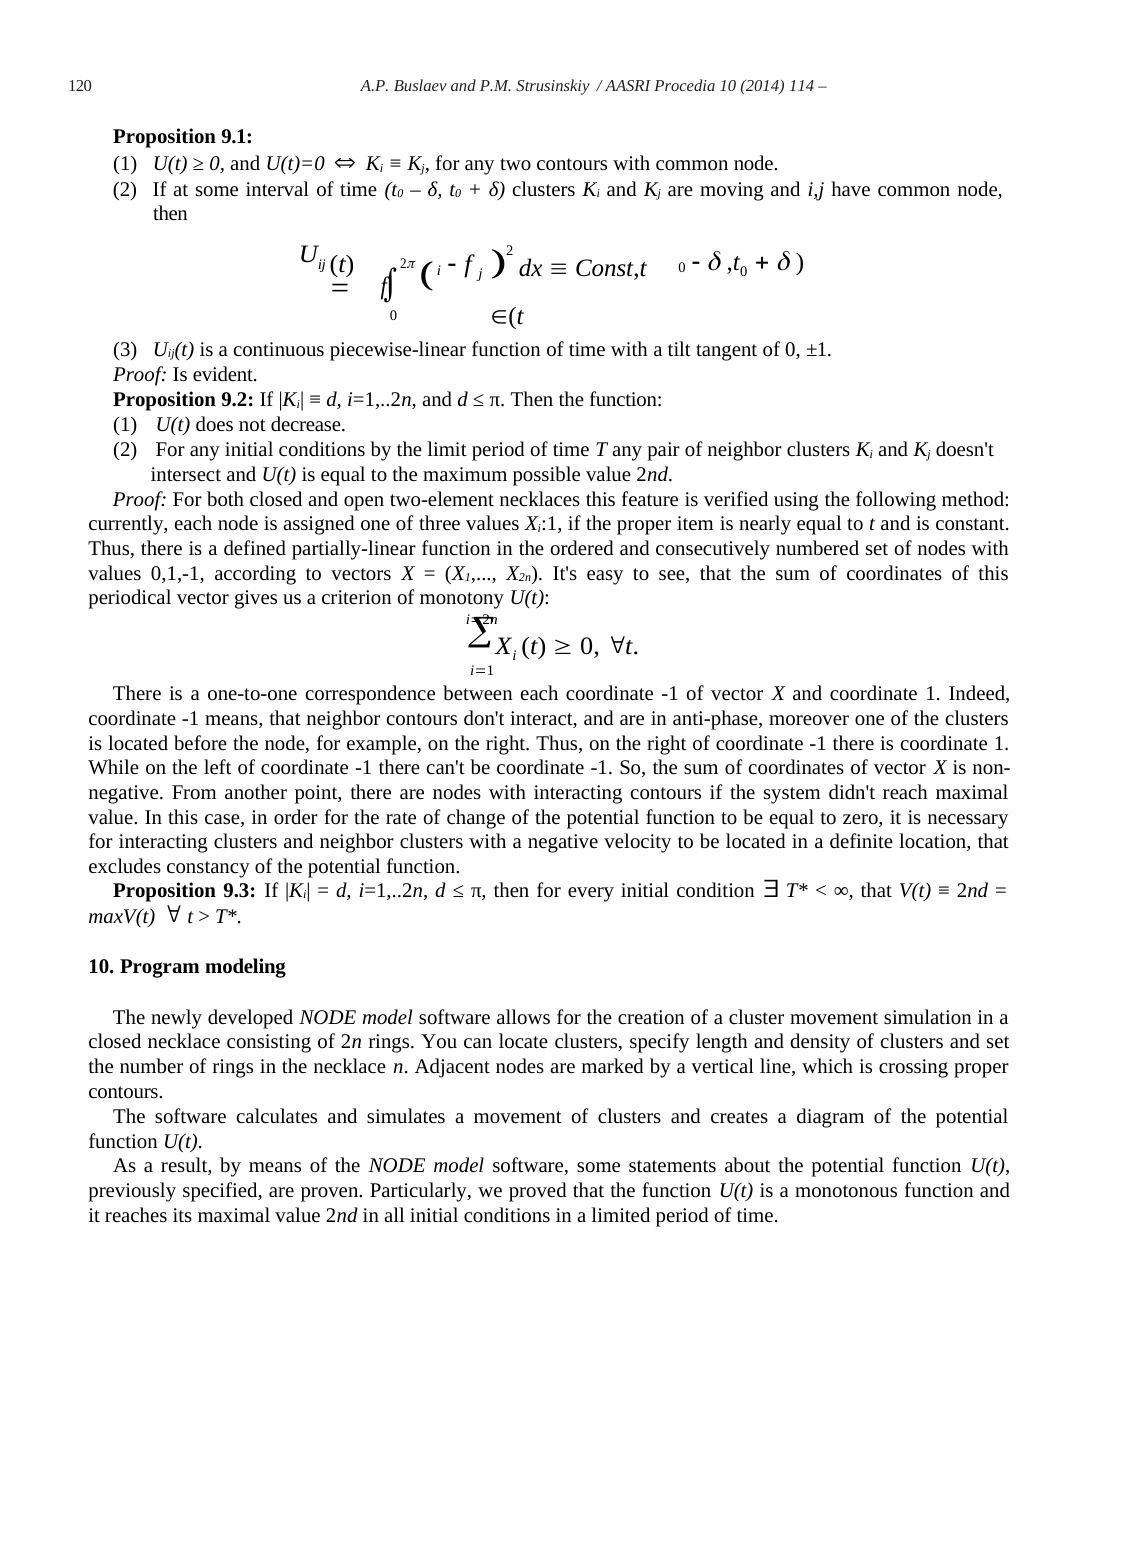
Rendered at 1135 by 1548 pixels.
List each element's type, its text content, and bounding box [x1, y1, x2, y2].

text Proof: Is evident. [113, 362, 1072, 386]
text 2 dx  Const,t (t [490, 239, 678, 334]
subtitle Program modeling [88, 954, 1072, 978]
list U(t) does not decrease. [113, 412, 1072, 436]
list For any initial conditions by the limit period of time T any pair of neighbor clusters Ki and Kj doesn't intersect and U(t) is equal to the maximum possible value 2nd. [113, 437, 1010, 486]
text i1 [87, 661, 878, 678]
text (t)  [329, 249, 375, 301]
text There is a one-to-one correspondence between each coordinate -1 of vector X and coordinate 1. Indeed, coordinate -1 means, that neighbor contours don't interact, and are in anti-phase, moreover one of the clusters is located before the node, for example, on the right. Thus, on the right of coordinate -1 there is coordinate 1. While on the left of coordinate -1 there can't be coordinate -1. So, the sum of coordinates of vector X is non- negative. From another point, there are nodes with interacting contours if the system didn't reach maximal value. In this case, in order for the rate of change of the potential function to be equal to zero, it is necessary for interacting clusters and neighbor clusters with a negative velocity to be located in a definite location, that excludes constancy of the potential function. [88, 681, 1011, 878]
list Uij(t) is a continuous piecewise-linear function of time with a tilt tangent of 0, ±1. [113, 336, 1072, 361]
text Xi (t)  0, t. [62, 628, 1072, 661]
text Proposition 9.2: If |Ki| ≡ d, i=1,..2n, and d ≤ π. Then the function: [113, 387, 1072, 411]
text Uij [48, 239, 326, 274]
text As a result, by means of the NODE model software, some statements about the potential function U(t), previously specified, are proven. Particularly, we proved that the function U(t) is a monotonous function and it reaches its maximal value 2nd in all initial conditions in a limited period of time. [88, 1153, 1010, 1227]
subtitle Proposition 9.1: [113, 126, 1072, 148]
text 0   ,t0 [678, 247, 748, 279]
list U(t) ≥ 0, and U(t)=0  Ki ≡ Kj, for any two contours with common node. [113, 148, 1072, 176]
text The newly developed NODE model software allows for the creation of a cluster movement simulation in a closed necklace consisting of 2n rings. You can locate clusters, specify length and density of clusters and set the number of rings in the necklace n. Adjacent nodes are marked by a vertical line, which is crossing proper contours. [88, 1005, 1010, 1103]
text maxV(t)  t > T*. [88, 902, 1072, 929]
text Proof: For both closed and open two-element necklaces this feature is verified using the following method: currently, each node is assigned one of three values Xi:1, if the proper item is nearly equal to t and is constant. Thus, there is a defined partially-linear function in the ordered and consecutively numbered set of nodes with values 0,1,-1, according to vectors X = (X1,..., X2n). It's easy to see, that the sum of coordinates of this periodical vector gives us a criterion of monotony U(t): [88, 486, 1010, 609]
text i2n [87, 611, 877, 628]
text 2  f [380, 244, 436, 299]
text   ) [754, 247, 1072, 276]
text The software calculates and simulates a movement of clusters and creates a diagram of the potential function U(t). [88, 1104, 1009, 1153]
text Proposition 9.3: If |Ki| = d, i=1,..2n, d ≤ π, then for every initial condition  T* < ∞, that V(t) ≡ 2nd = [113, 879, 1072, 902]
text i  f j [437, 249, 486, 282]
list If at some interval of time (t0 – δ, t0 + δ) clusters Ki and Kj are moving and i,j have common node, then [113, 176, 1010, 225]
